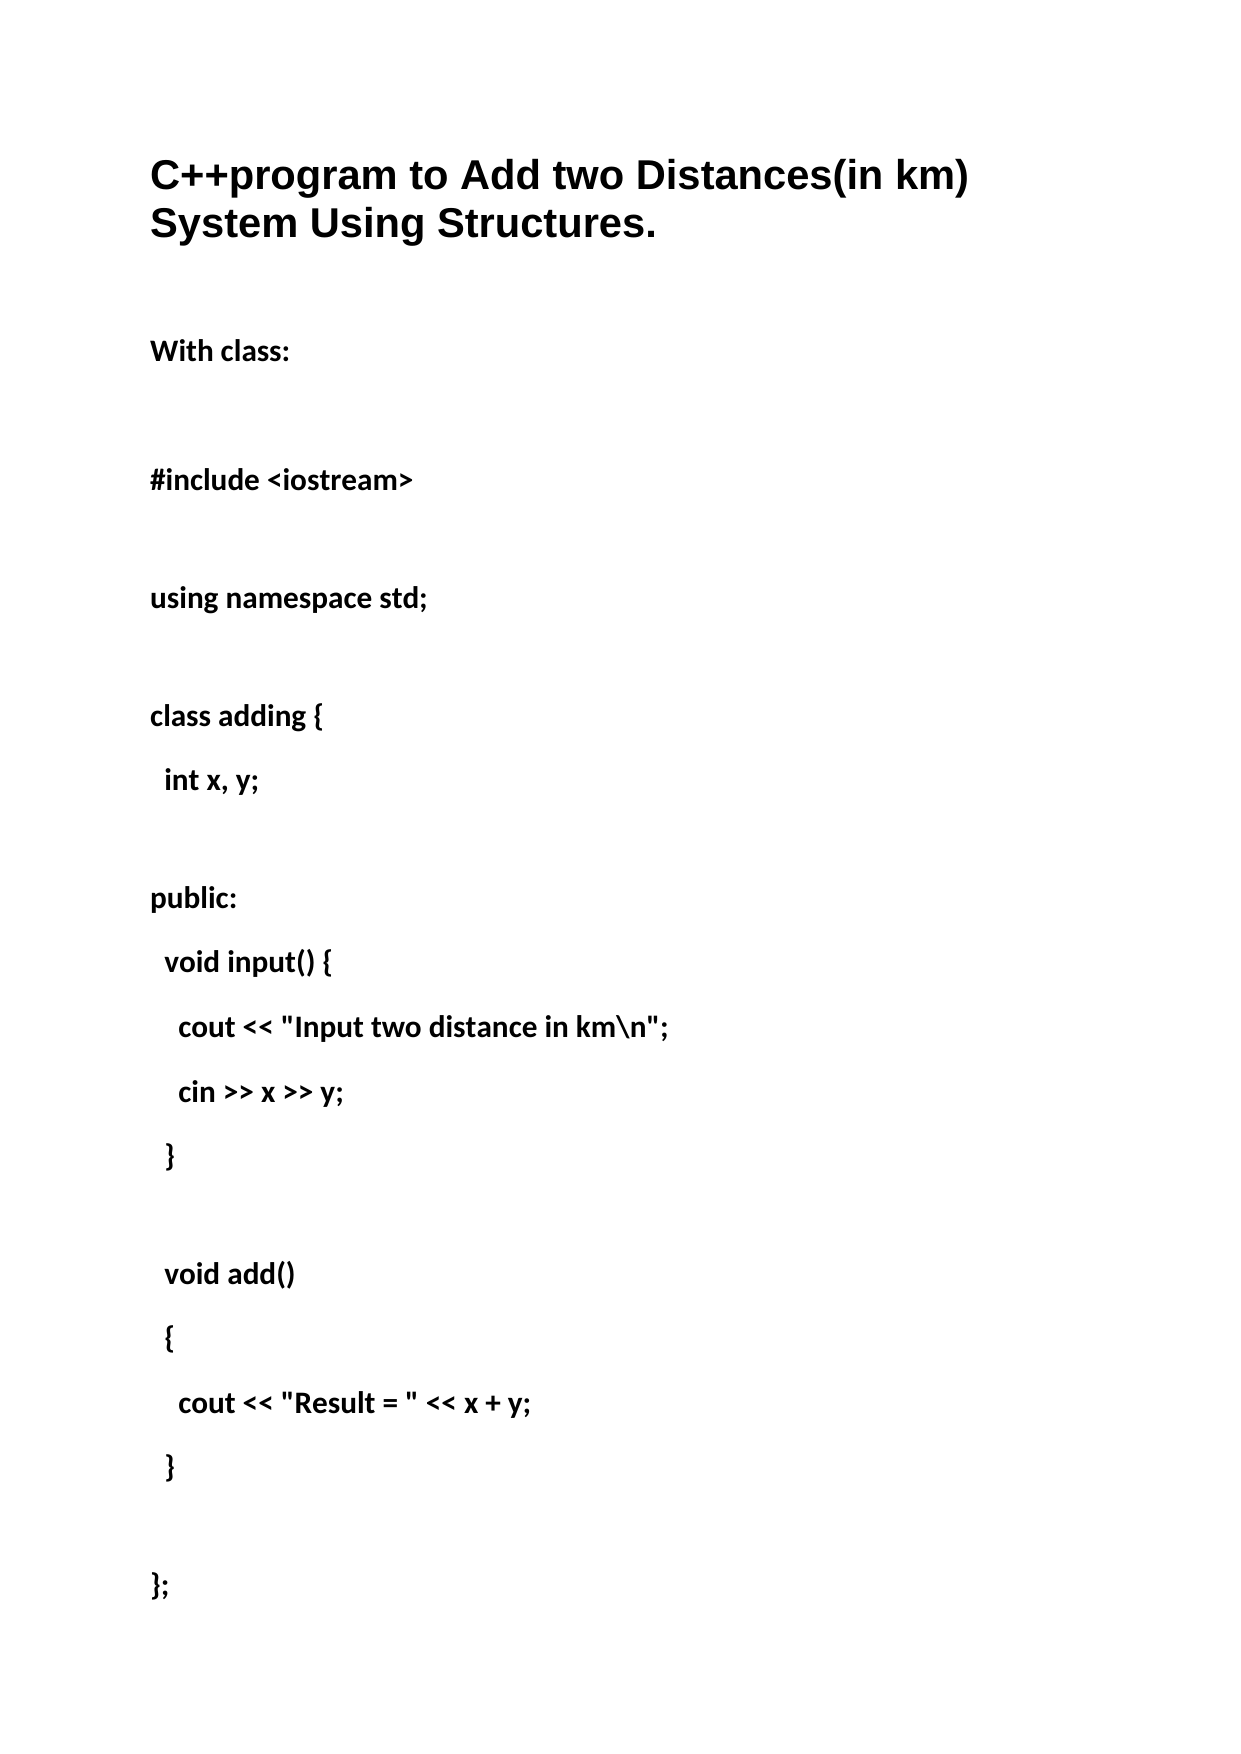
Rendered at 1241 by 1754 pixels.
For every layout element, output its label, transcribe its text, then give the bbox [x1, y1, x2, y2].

text C++program to Add two Distances(in km) System Using Structures. [150, 150, 1090, 246]
text public: [150, 878, 1090, 916]
text #include <iostream> [150, 461, 1090, 499]
text }; [150, 1565, 1090, 1603]
text cin >> x >> y; [150, 1072, 1090, 1110]
text void input() { [150, 942, 1090, 981]
text using namespace std; [150, 578, 1090, 616]
text cout << "Input two distance in km\n"; [150, 1007, 1090, 1045]
text } [150, 1136, 1090, 1174]
text int x, y; [150, 760, 1090, 798]
text } [150, 1448, 1090, 1486]
text { [150, 1318, 1090, 1357]
text With class: [150, 331, 1090, 369]
text void add() [150, 1254, 1090, 1292]
text class adding { [150, 696, 1090, 734]
text cout << "Result = " << x + y; [150, 1383, 1090, 1421]
